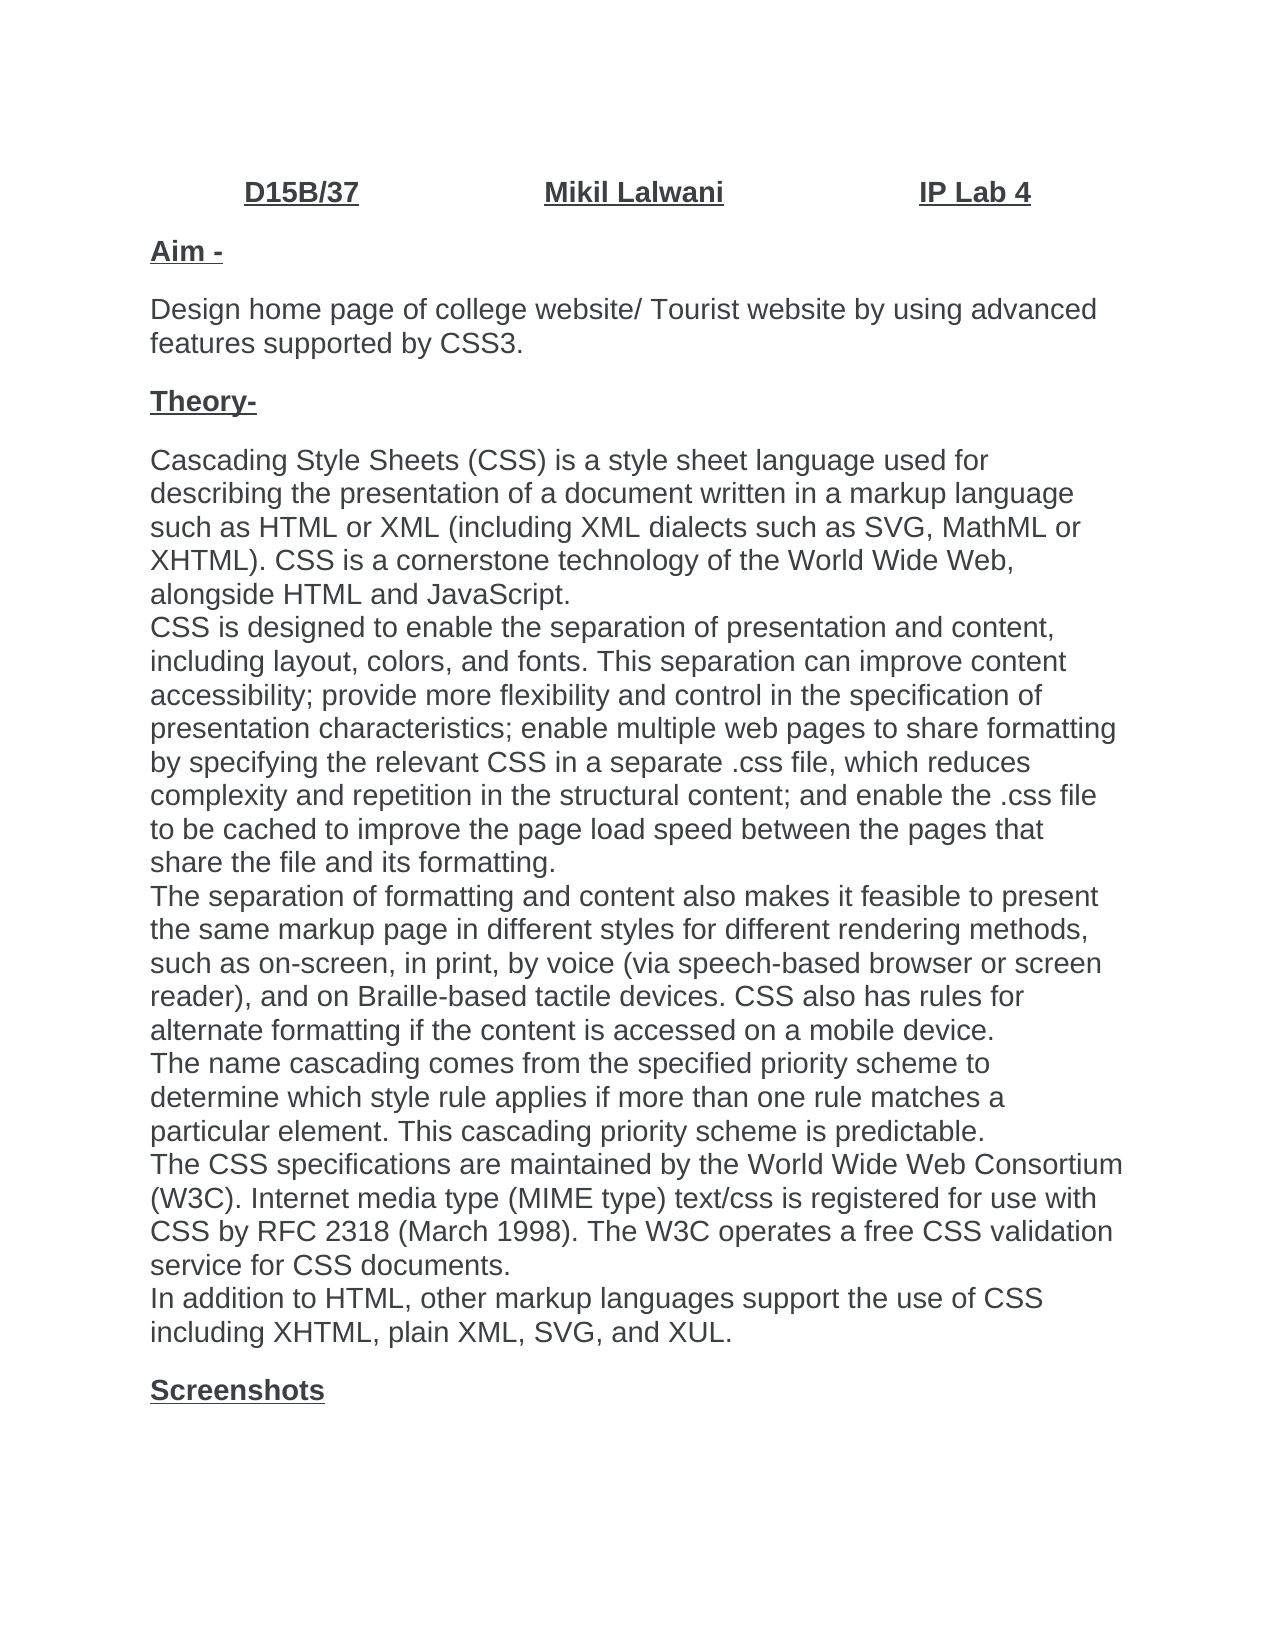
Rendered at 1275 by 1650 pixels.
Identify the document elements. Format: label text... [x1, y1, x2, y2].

text CSS is designed to enable the separation of presentation and content, including layout, colors, and fonts. This separation can improve content accessibility; provide more flexibility and control in the specification of presentation characteristics; enable multiple web pages to share formatting by specifying the relevant CSS in a separate .css file, which reduces complexity and repetition in the structural content; and enable the .css file to be cached to improve the page load speed between the pages that share the file and its formatting. [150, 610, 1125, 879]
text In addition to HTML, other markup languages support the use of CSS including XHTML, plain XML, SVG, and XUL. [150, 1281, 1125, 1348]
text The separation of formatting and content also makes it feasible to present the same markup page in different styles for different rendering methods, such as on-screen, in print, by voice (via speech-based browser or screen reader), and on Braille-based tactile devices. CSS also has rules for alternate formatting if the content is accessed on a mobile device. [150, 879, 1125, 1046]
text Theory- [150, 384, 1125, 418]
text D15B/37 Mikil Lalwani IP Lab 4 [150, 175, 1125, 208]
text Aim - [150, 233, 1125, 267]
text Design home page of college website/ Tourist website by using advanced features supported by CSS3. [150, 292, 1125, 359]
text The name cascading comes from the specified priority scheme to determine which style rule applies if more than one rule matches a particular element. This cascading priority scheme is predictable. [150, 1046, 1125, 1147]
text Cascading Style Sheets (CSS) is a style sheet language used for describing the presentation of a document written in a markup language such as HTML or XML (including XML dialects such as SVG, MathML or XHTML). CSS is a cornerstone technology of the World Wide Web, alongside HTML and JavaScript. [150, 443, 1125, 610]
text The CSS specifications are maintained by the World Wide Web Consortium (W3C). Internet media type (MIME type) text/css is registered for use with CSS by RFC 2318 (March 1998). The W3C operates a free CSS validation service for CSS documents. [150, 1147, 1125, 1281]
text Screenshots [150, 1373, 1125, 1407]
